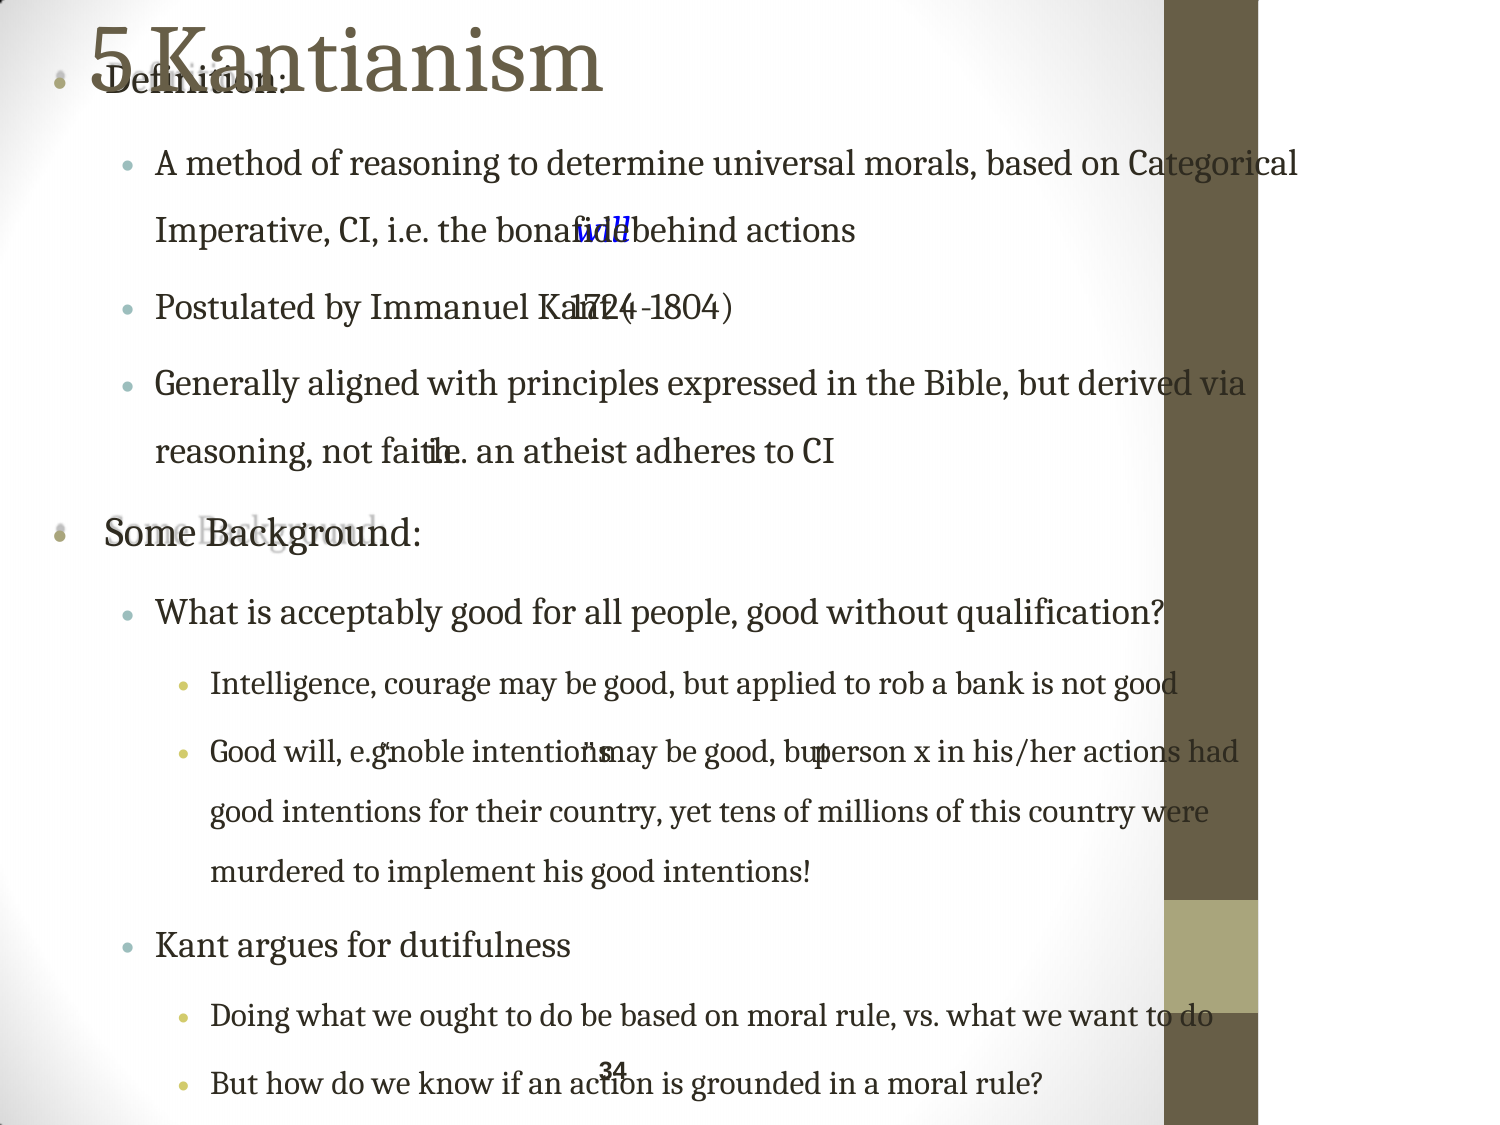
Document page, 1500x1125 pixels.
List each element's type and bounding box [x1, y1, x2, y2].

picture [1152, 167, 1159, 174]
picture [0, 0, 1164, 1125]
picture [1160, 1012, 1164, 1025]
